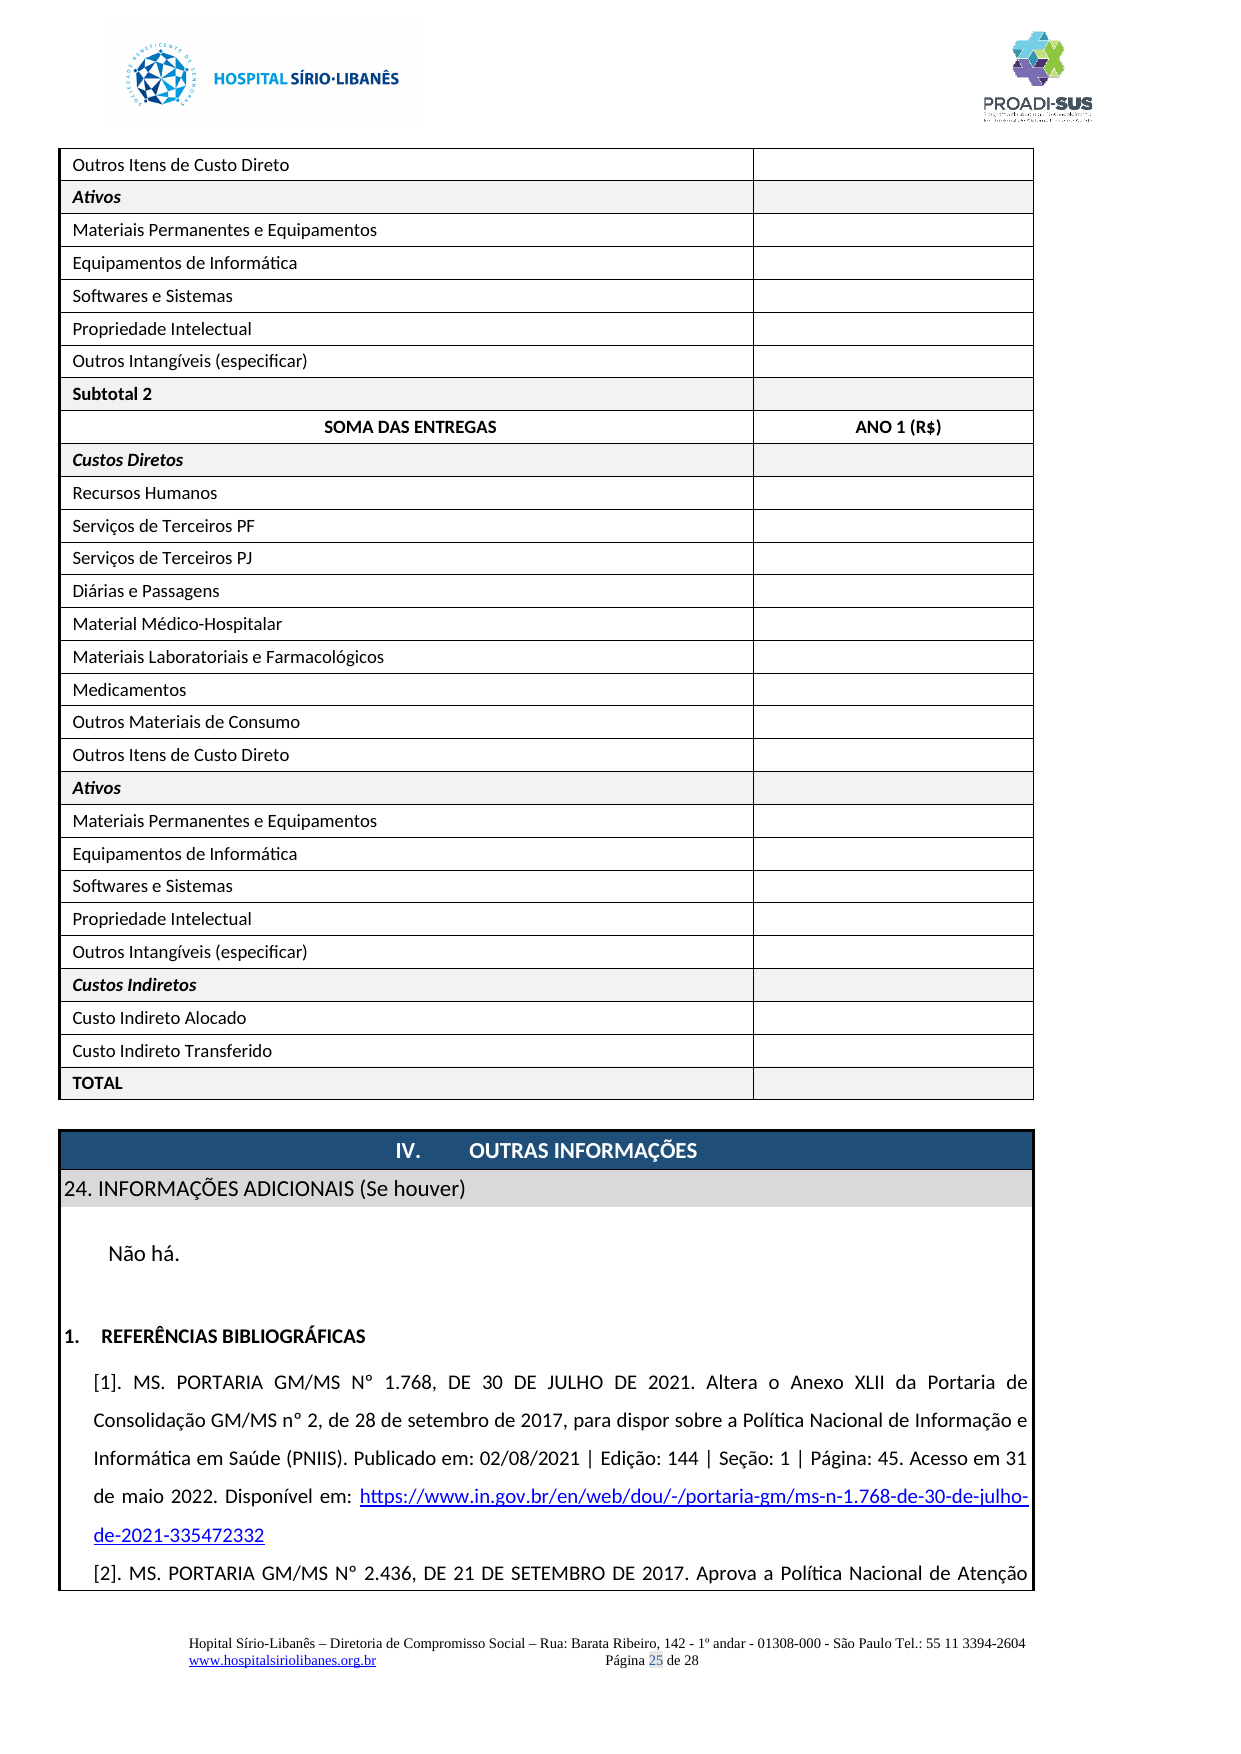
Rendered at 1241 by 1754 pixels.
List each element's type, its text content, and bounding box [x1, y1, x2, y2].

table_cell SOMA DAS ENTREGAS [61, 411, 753, 443]
table_cell [754, 1035, 1033, 1066]
table_cell [754, 739, 1033, 771]
table_cell [754, 346, 1033, 377]
table_cell Equipamentos de Informática [61, 247, 753, 279]
table_cell [754, 608, 1033, 640]
table_cell Materiais Permanentes e Equipamentos [61, 214, 753, 246]
table_cell [754, 1002, 1033, 1033]
table_cell Serviços de Terceiros PF [61, 510, 753, 541]
table_cell Custos Diretos [61, 444, 753, 476]
table_cell 24. INFORMAÇÕES ADICIONAIS (Se houver) [61, 1170, 1032, 1207]
table_cell Propriedade Intelectual [61, 903, 753, 935]
table_cell Materiais Permanentes e Equipamentos [61, 805, 753, 837]
table_cell Diárias e Passagens [61, 575, 753, 607]
table_cell [754, 149, 1033, 180]
table_cell [754, 1068, 1033, 1099]
table_cell Ativos [61, 772, 753, 804]
table_cell Propriedade Intelectual [61, 313, 753, 344]
table_cell [754, 772, 1033, 804]
table_cell [754, 575, 1033, 607]
table_cell Recursos Humanos [61, 477, 753, 508]
picture [982, 29, 1092, 121]
table_cell Ativos [61, 181, 753, 213]
table_cell Outros Intangíveis (especificar) [61, 936, 753, 968]
table_cell [754, 936, 1033, 968]
table_cell Outros Intangíveis (especificar) [61, 346, 753, 377]
table_cell [754, 313, 1033, 344]
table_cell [61, 1207, 1032, 1590]
table_cell Softwares e Sistemas [61, 871, 753, 902]
table_cell [754, 641, 1033, 673]
table_cell [754, 706, 1033, 738]
table_cell TOTAL [61, 1068, 753, 1099]
table_cell Outros Itens de Custo Direto [61, 739, 753, 771]
table_cell [754, 674, 1033, 705]
table_cell [754, 247, 1033, 279]
table_cell [754, 838, 1033, 869]
table_cell [754, 805, 1033, 837]
table_cell ANO 1 (R$) [754, 411, 1033, 443]
picture [103, 20, 421, 127]
table_cell Equipamentos de Informática [61, 838, 753, 869]
table_cell [754, 871, 1033, 902]
table_cell [754, 444, 1033, 476]
table_cell Outros Itens de Custo Direto [61, 149, 753, 180]
table_cell [754, 903, 1033, 935]
table_cell [754, 181, 1033, 213]
table_cell [754, 214, 1033, 246]
table_cell Custo Indireto Transferido [61, 1035, 753, 1066]
table_cell [754, 378, 1033, 410]
table_cell Custo Indireto Alocado [61, 1002, 753, 1033]
table_cell Medicamentos [61, 674, 753, 705]
table_cell Material Médico-Hospitalar [61, 608, 753, 640]
table_cell Materiais Laboratoriais e Farmacológicos [61, 641, 753, 673]
table_cell Softwares e Sistemas [61, 280, 753, 312]
table_cell [754, 477, 1033, 508]
table_cell [754, 280, 1033, 312]
table_cell Custos Indiretos [61, 969, 753, 1001]
table_cell [754, 543, 1033, 574]
table_cell [754, 510, 1033, 541]
table_header OUTRAS INFORMAÇÕES [61, 1132, 1032, 1169]
table_cell Subtotal 2 [61, 378, 753, 410]
table_cell Outros Materiais de Consumo [61, 706, 753, 738]
table_cell Serviços de Terceiros PJ [61, 543, 753, 574]
table_cell [754, 969, 1033, 1001]
